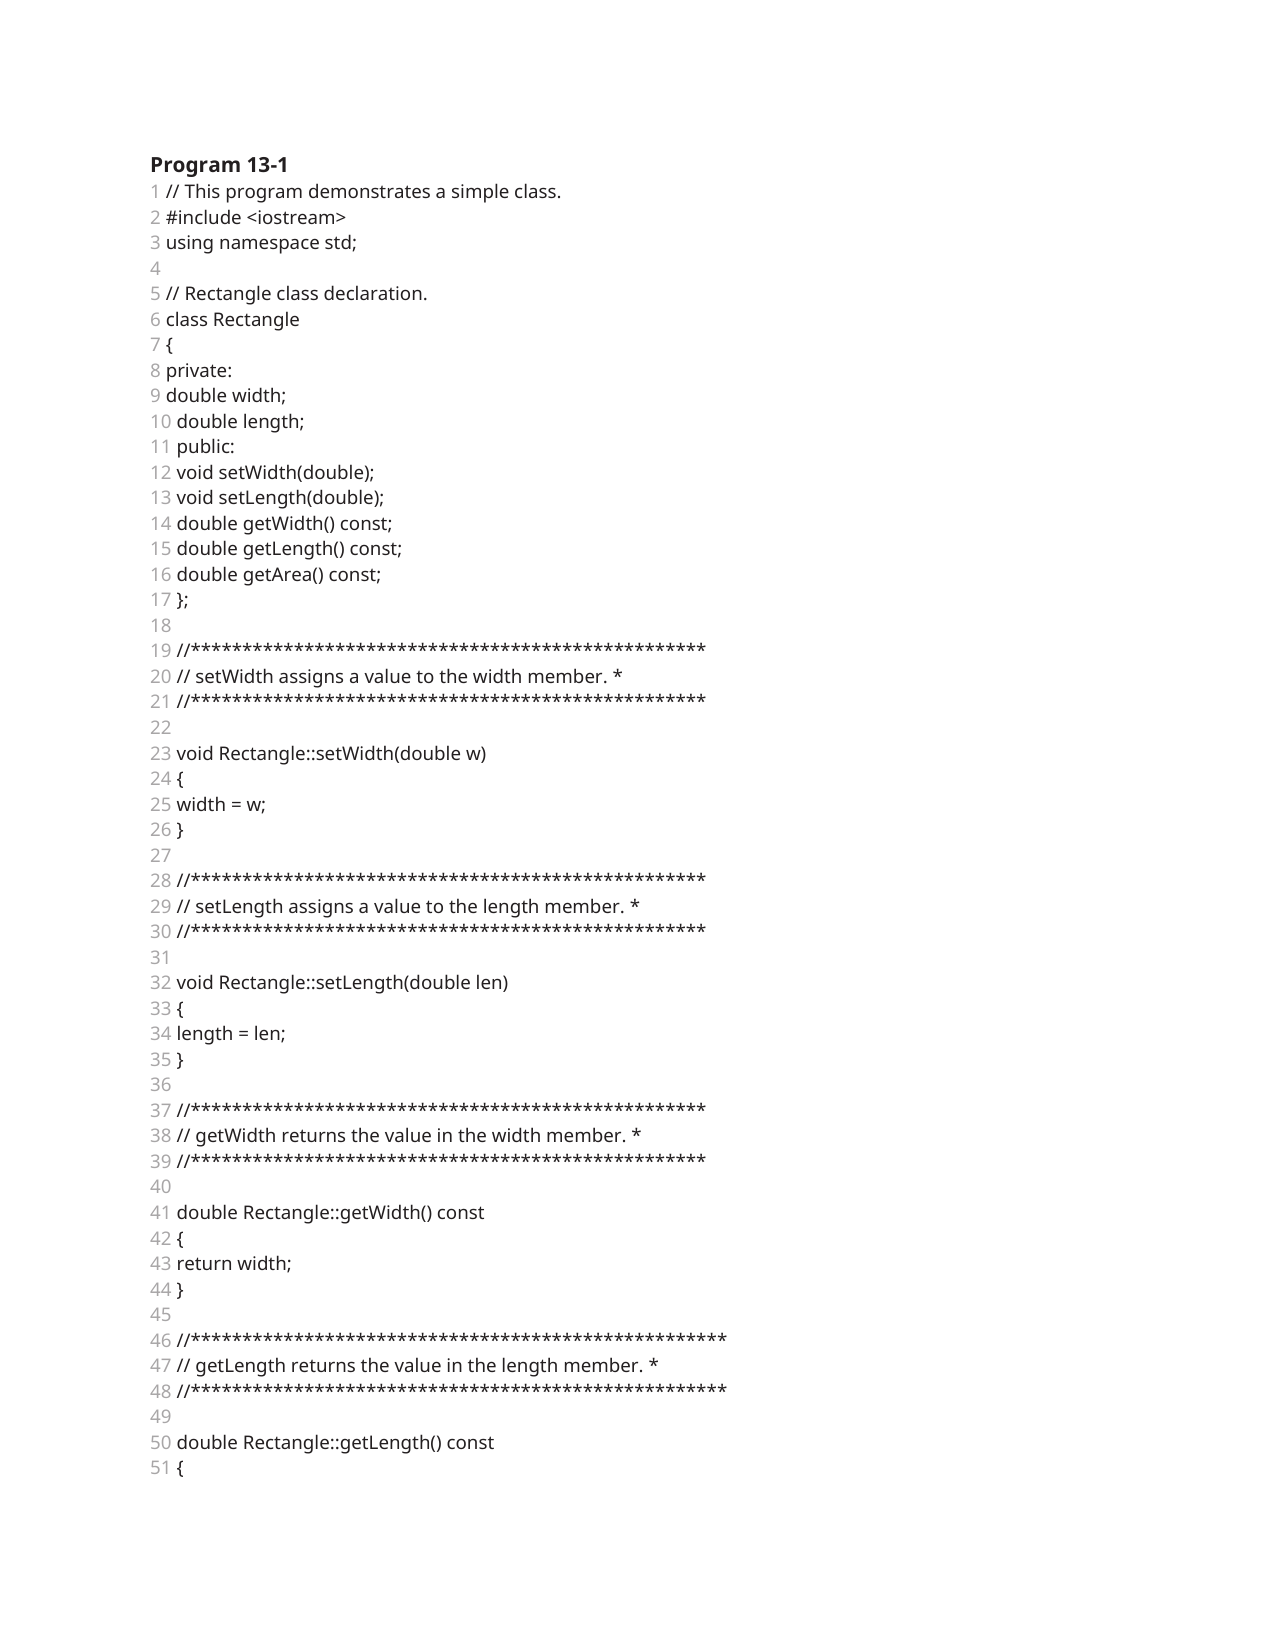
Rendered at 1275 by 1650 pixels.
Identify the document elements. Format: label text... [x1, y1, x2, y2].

text 21 //************************************************** [150, 689, 1125, 714]
text 7 { [150, 332, 1125, 357]
text 25 width = w; [150, 791, 1125, 816]
text 5 // Rectangle class declaration. [150, 281, 1125, 306]
text 2 #include <iostream> [150, 204, 1125, 229]
text 14 double getWidth() const; [150, 510, 1125, 536]
text 10 double length; [150, 408, 1125, 434]
text 31 [150, 944, 1125, 969]
text 36 [150, 1072, 1125, 1097]
text 40 [150, 1174, 1125, 1199]
text 20 // setWidth assigns a value to the width member. * [150, 663, 1125, 689]
text 11 public: [150, 434, 1125, 459]
text 43 return width; [150, 1250, 1125, 1276]
text 13 void setLength(double); [150, 485, 1125, 510]
text 39 //************************************************** [150, 1148, 1125, 1174]
text 4 [150, 255, 1125, 281]
text 28 //************************************************** [150, 867, 1125, 893]
text 18 [150, 612, 1125, 638]
text 8 private: [150, 357, 1125, 383]
text 22 [150, 714, 1125, 740]
text 30 //************************************************** [150, 918, 1125, 944]
text 6 class Rectangle [150, 306, 1125, 332]
text 27 [150, 842, 1125, 867]
text 44 } [150, 1276, 1125, 1301]
text 15 double getLength() const; [150, 536, 1125, 561]
text 47 // getLength returns the value in the length member. * [150, 1352, 1125, 1378]
text 16 double getArea() const; [150, 561, 1125, 587]
text 46 //**************************************************** [150, 1327, 1125, 1352]
text 38 // getWidth returns the value in the width member. * [150, 1123, 1125, 1148]
text 34 length = len; [150, 1021, 1125, 1046]
text 26 } [150, 816, 1125, 842]
text 29 // setLength assigns a value to the length member. * [150, 893, 1125, 918]
text 35 } [150, 1046, 1125, 1072]
text 1 // This program demonstrates a simple class. [150, 178, 1125, 204]
text 33 { [150, 995, 1125, 1021]
text Program 13-1 [150, 150, 1125, 178]
text 9 double width; [150, 383, 1125, 408]
text 41 double Rectangle::getWidth() const [150, 1199, 1125, 1225]
text 19 //************************************************** [150, 638, 1125, 663]
text 37 //************************************************** [150, 1097, 1125, 1123]
text 50 double Rectangle::getLength() const [150, 1429, 1125, 1454]
text 45 [150, 1301, 1125, 1327]
text 32 void Rectangle::setLength(double len) [150, 969, 1125, 995]
text 42 { [150, 1225, 1125, 1250]
text 24 { [150, 765, 1125, 791]
text 49 [150, 1403, 1125, 1429]
text 17 }; [150, 587, 1125, 612]
text 23 void Rectangle::setWidth(double w) [150, 740, 1125, 765]
text 3 using namespace std; [150, 229, 1125, 255]
text 48 //**************************************************** [150, 1378, 1125, 1403]
text 12 void setWidth(double); [150, 459, 1125, 485]
text 51 { [150, 1454, 1125, 1480]
